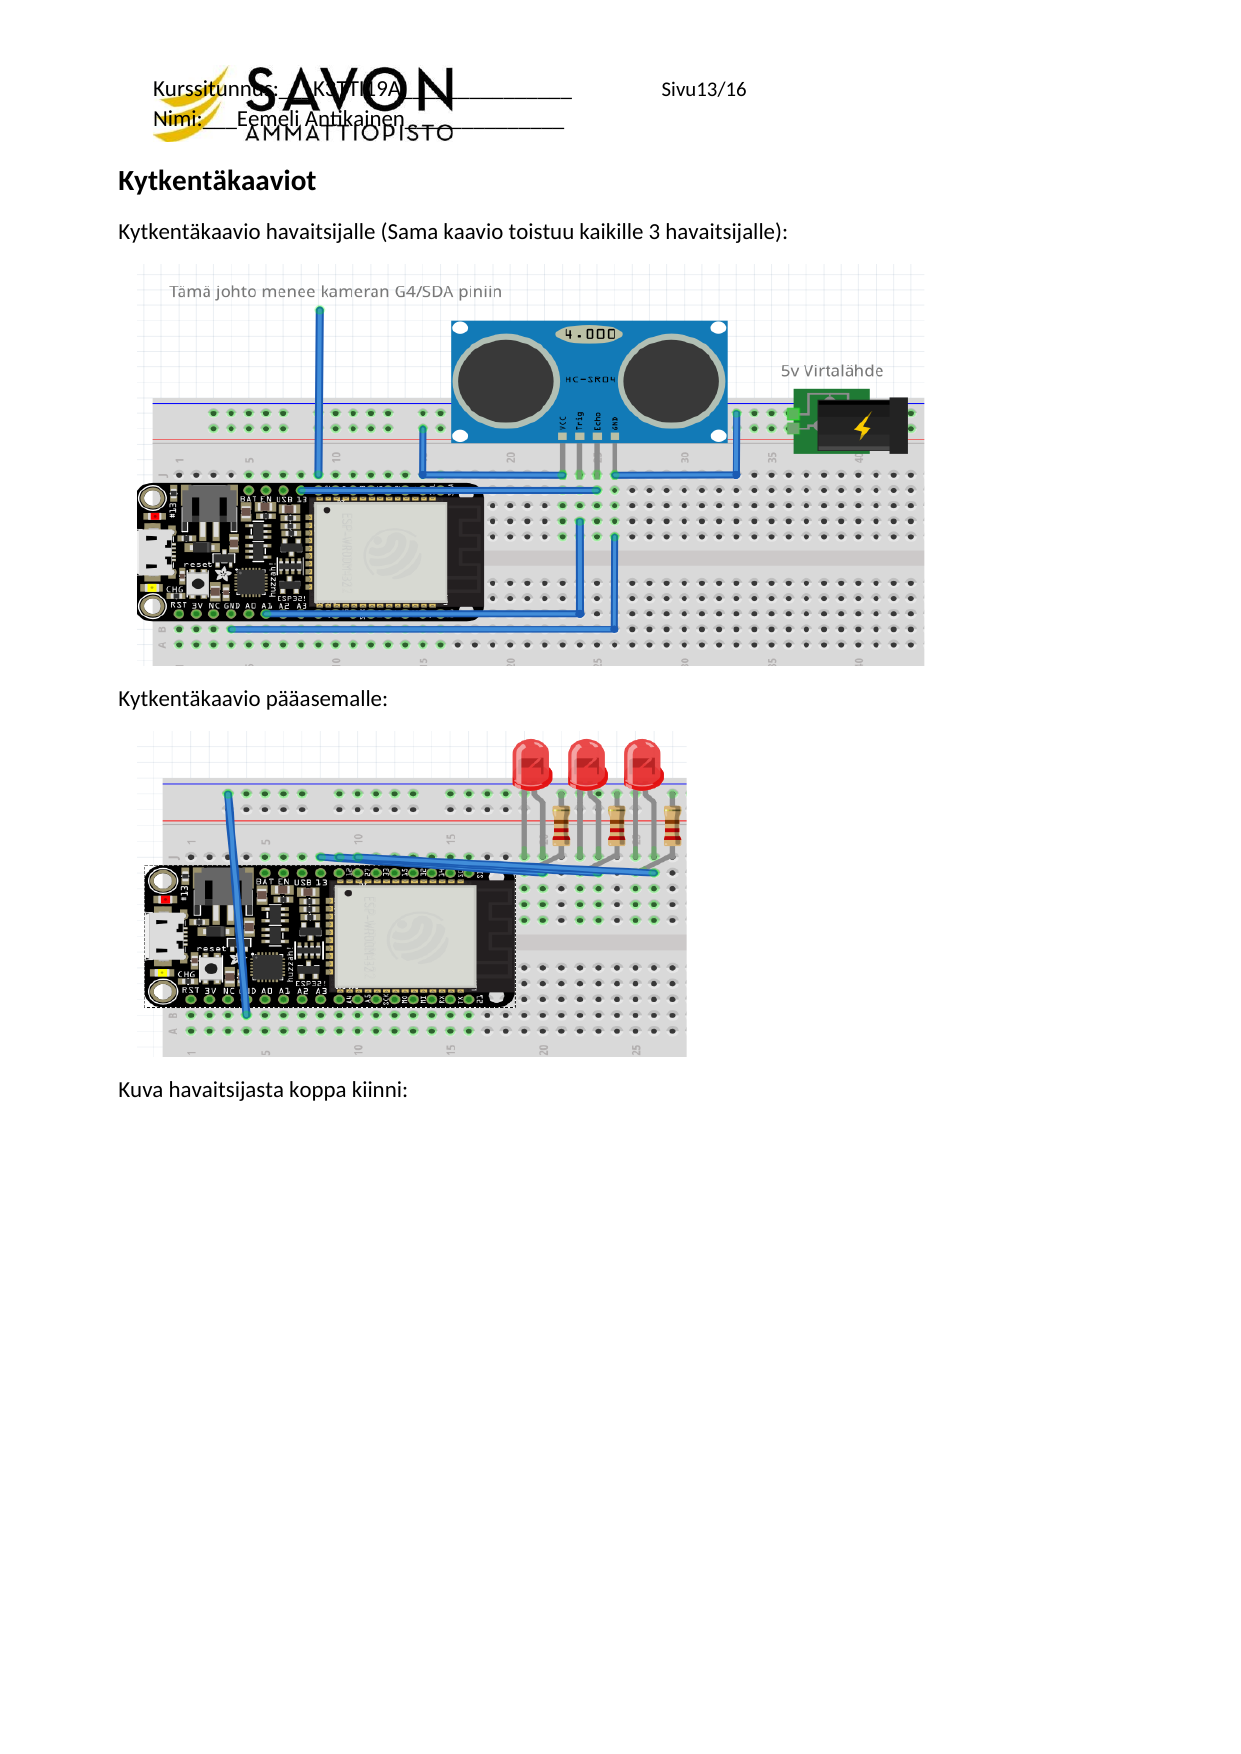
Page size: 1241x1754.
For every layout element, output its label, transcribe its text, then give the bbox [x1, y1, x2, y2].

text Kytkentäkaaviot [118, 162, 1122, 198]
text Kuva havaitsijasta koppa kiinni: [118, 1075, 1122, 1103]
text Kytkentäkaavio pääasemalle: [118, 684, 1122, 712]
picture [152, 65, 453, 142]
text Kytkentäkaavio havaitsijalle (Sama kaavio toistuu kaikille 3 havaitsijalle): [118, 217, 1122, 245]
